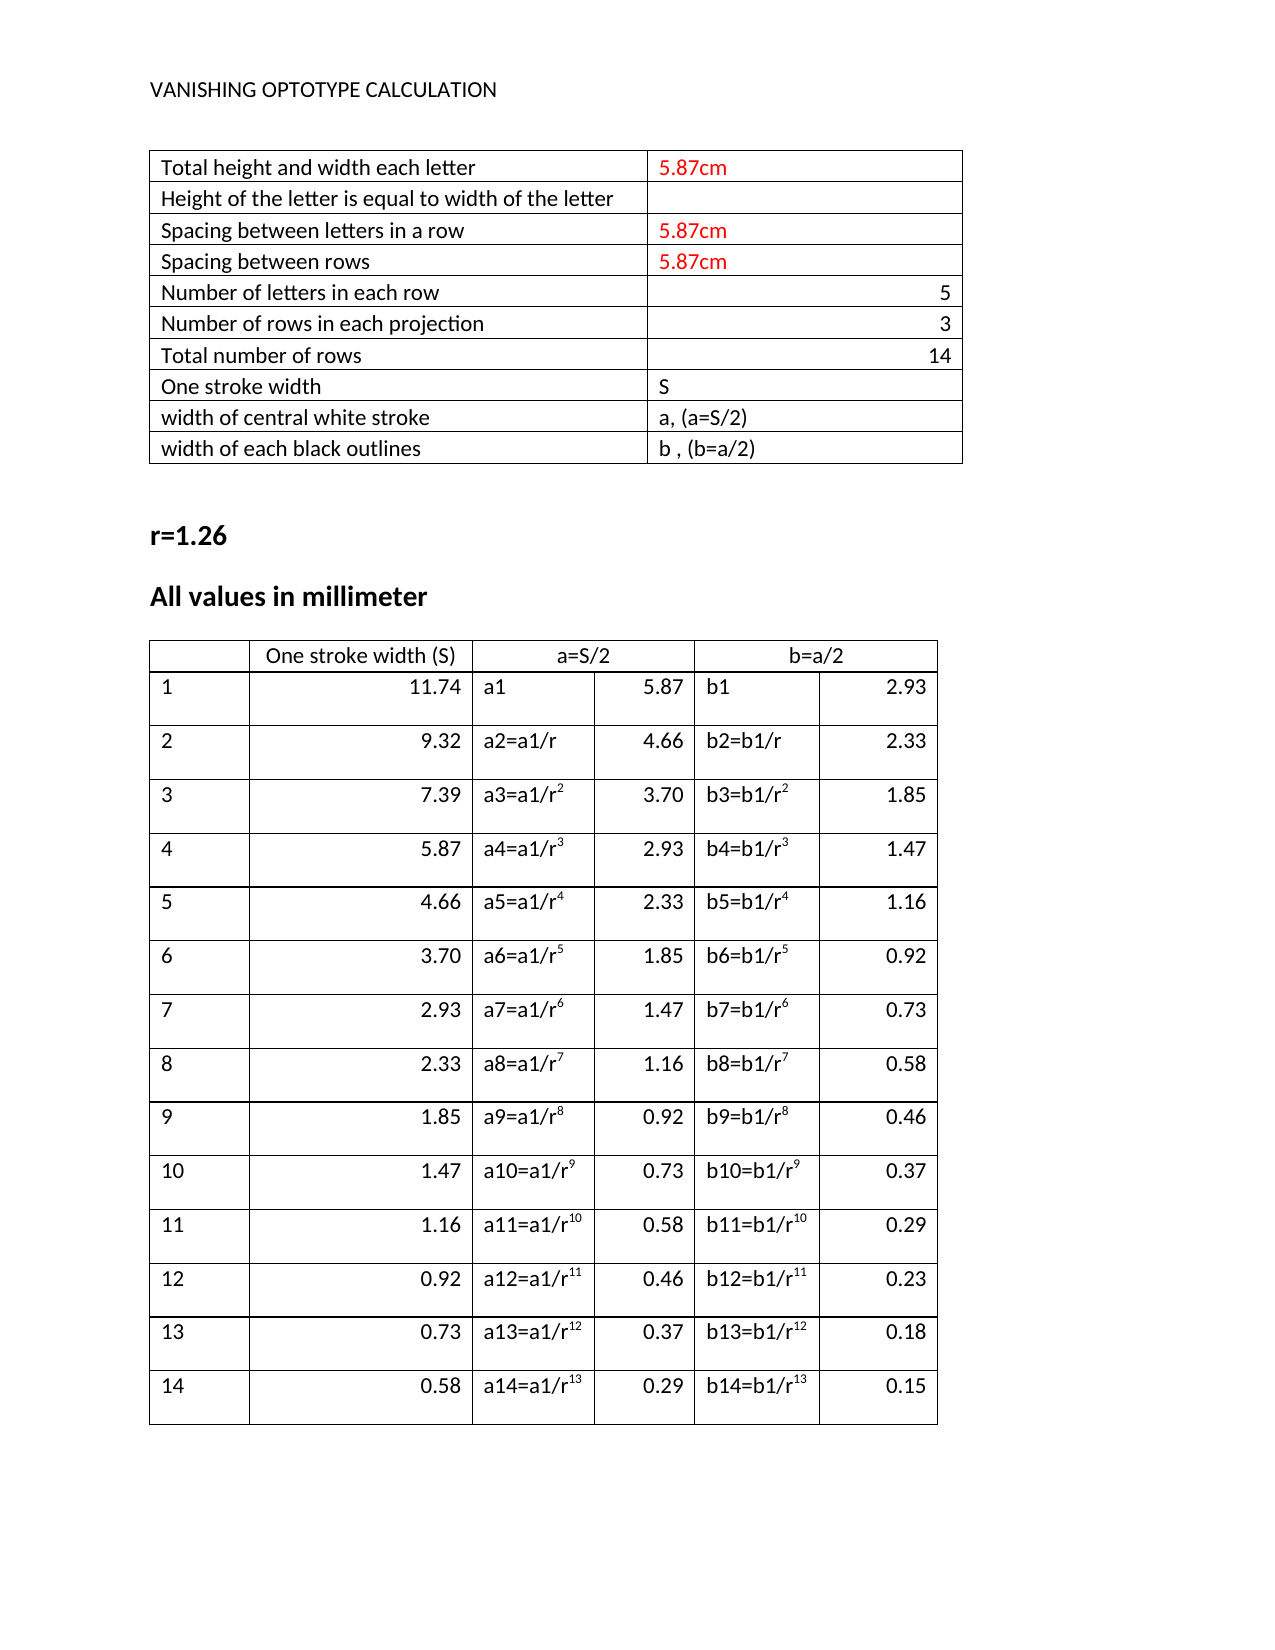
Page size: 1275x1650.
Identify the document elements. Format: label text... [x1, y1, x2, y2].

table_cell 2.33 [250, 1049, 472, 1101]
table_cell 12 [150, 1264, 249, 1316]
table_cell 2.33 [595, 888, 694, 940]
table_cell 1.85 [595, 941, 694, 994]
table_cell 2.93 [250, 995, 472, 1048]
table_cell 7.39 [250, 780, 472, 833]
table_cell 2.93 [820, 673, 937, 725]
table_cell 4 [150, 834, 249, 886]
table_cell b5=b1/r4 [695, 888, 819, 940]
table_cell 3 [150, 780, 249, 833]
table_cell 0.46 [820, 1103, 937, 1155]
table_cell a14=a1/r13 [473, 1371, 594, 1424]
table_cell b14=b1/r13 [695, 1371, 819, 1424]
table_cell 1.47 [250, 1156, 472, 1209]
table_cell 0.18 [820, 1318, 937, 1370]
table_cell 1.16 [250, 1210, 472, 1263]
table_cell 0.58 [250, 1371, 472, 1424]
table_cell 1.16 [820, 888, 937, 940]
table_cell 0.92 [250, 1264, 472, 1316]
table_cell 11.74 [250, 673, 472, 725]
table_cell 14 [150, 1371, 249, 1424]
table_cell b6=b1/r5 [695, 941, 819, 994]
table_cell 8 [150, 1049, 249, 1101]
table_cell b12=b1/r11 [695, 1264, 819, 1316]
table_header [150, 641, 249, 671]
table_cell 7 [150, 995, 249, 1048]
table_cell Height of the letter is equal to width of the letter [150, 182, 647, 212]
table_cell 0.73 [250, 1318, 472, 1370]
table_cell 0.23 [820, 1264, 937, 1316]
text All values in millimeter [150, 578, 1125, 614]
table_cell b , (b=a/2) [648, 432, 962, 462]
table_cell a12=a1/r11 [473, 1264, 594, 1316]
table_cell 9 [150, 1103, 249, 1155]
table_cell a2=a1/r [473, 726, 594, 779]
table_cell Spacing between letters in a row [150, 214, 647, 244]
table_cell 1.85 [820, 780, 937, 833]
table_cell 14 [648, 339, 962, 369]
table_cell S [648, 370, 962, 400]
table_cell 5 [648, 276, 962, 306]
table_cell b11=b1/r10 [695, 1210, 819, 1263]
table_cell 13 [150, 1318, 249, 1370]
table_cell a, (a=S/2) [648, 401, 962, 431]
table_cell Number of rows in each projection [150, 307, 647, 337]
table_cell 0.58 [820, 1049, 937, 1101]
table_cell 4.66 [595, 726, 694, 779]
table_cell 1.85 [250, 1103, 472, 1155]
table_cell b8=b1/r7 [695, 1049, 819, 1101]
table_cell 9.32 [250, 726, 472, 779]
table_cell 0.46 [595, 1264, 694, 1316]
table_header 5.87cm [648, 151, 962, 181]
table_cell 0.73 [595, 1156, 694, 1209]
table_cell a4=a1/r3 [473, 834, 594, 886]
table_cell 10 [150, 1156, 249, 1209]
table_cell 5 [150, 888, 249, 940]
table_cell 3.70 [250, 941, 472, 994]
table_cell a5=a1/r4 [473, 888, 594, 940]
table_header One stroke width (S) [250, 641, 472, 671]
table_cell 0.73 [820, 995, 937, 1048]
table_cell width of each black outlines [150, 432, 647, 462]
table_cell [648, 182, 962, 212]
table_cell a7=a1/r6 [473, 995, 594, 1048]
table_cell a11=a1/r10 [473, 1210, 594, 1263]
table_cell One stroke width [150, 370, 647, 400]
table_header Total height and width each letter [150, 151, 647, 181]
table_cell a1 [473, 673, 594, 725]
table_cell Number of letters in each row [150, 276, 647, 306]
table_cell a10=a1/r9 [473, 1156, 594, 1209]
table_cell 0.37 [820, 1156, 937, 1209]
table_header b=a/2 [695, 641, 937, 671]
table_cell 0.92 [820, 941, 937, 994]
table_cell 0.15 [820, 1371, 937, 1424]
table_cell width of central white stroke [150, 401, 647, 431]
text r=1.26 [150, 517, 1125, 552]
table_cell 5.87 [595, 673, 694, 725]
table_cell 1.47 [595, 995, 694, 1048]
table_cell 11 [150, 1210, 249, 1263]
table_cell 0.29 [595, 1371, 694, 1424]
table_cell 5.87cm [648, 245, 962, 275]
table_cell 1.47 [820, 834, 937, 886]
table_cell a3=a1/r2 [473, 780, 594, 833]
table_cell 2 [150, 726, 249, 779]
table_cell 0.29 [820, 1210, 937, 1263]
table_cell b13=b1/r12 [695, 1318, 819, 1370]
table_cell b3=b1/r2 [695, 780, 819, 833]
table_cell b1 [695, 673, 819, 725]
table_cell b7=b1/r6 [695, 995, 819, 1048]
table_cell b10=b1/r9 [695, 1156, 819, 1209]
table_cell 5.87cm [648, 214, 962, 244]
table_cell a9=a1/r8 [473, 1103, 594, 1155]
table_cell 0.58 [595, 1210, 694, 1263]
table_cell Total number of rows [150, 339, 647, 369]
table_header a=S/2 [473, 641, 694, 671]
table_cell 0.37 [595, 1318, 694, 1370]
table_cell b4=b1/r3 [695, 834, 819, 886]
table_cell 1.16 [595, 1049, 694, 1101]
table_cell 5.87 [250, 834, 472, 886]
table_cell 0.92 [595, 1103, 694, 1155]
table_cell 3 [648, 307, 962, 337]
table_cell 4.66 [250, 888, 472, 940]
table_cell 1 [150, 673, 249, 725]
table_cell a6=a1/r5 [473, 941, 594, 994]
table_cell Spacing between rows [150, 245, 647, 275]
table_cell 2.93 [595, 834, 694, 886]
table_cell a8=a1/r7 [473, 1049, 594, 1101]
table_cell 6 [150, 941, 249, 994]
table_cell a13=a1/r12 [473, 1318, 594, 1370]
table_cell 3.70 [595, 780, 694, 833]
table_cell b9=b1/r8 [695, 1103, 819, 1155]
table_cell b2=b1/r [695, 726, 819, 779]
table_cell 2.33 [820, 726, 937, 779]
